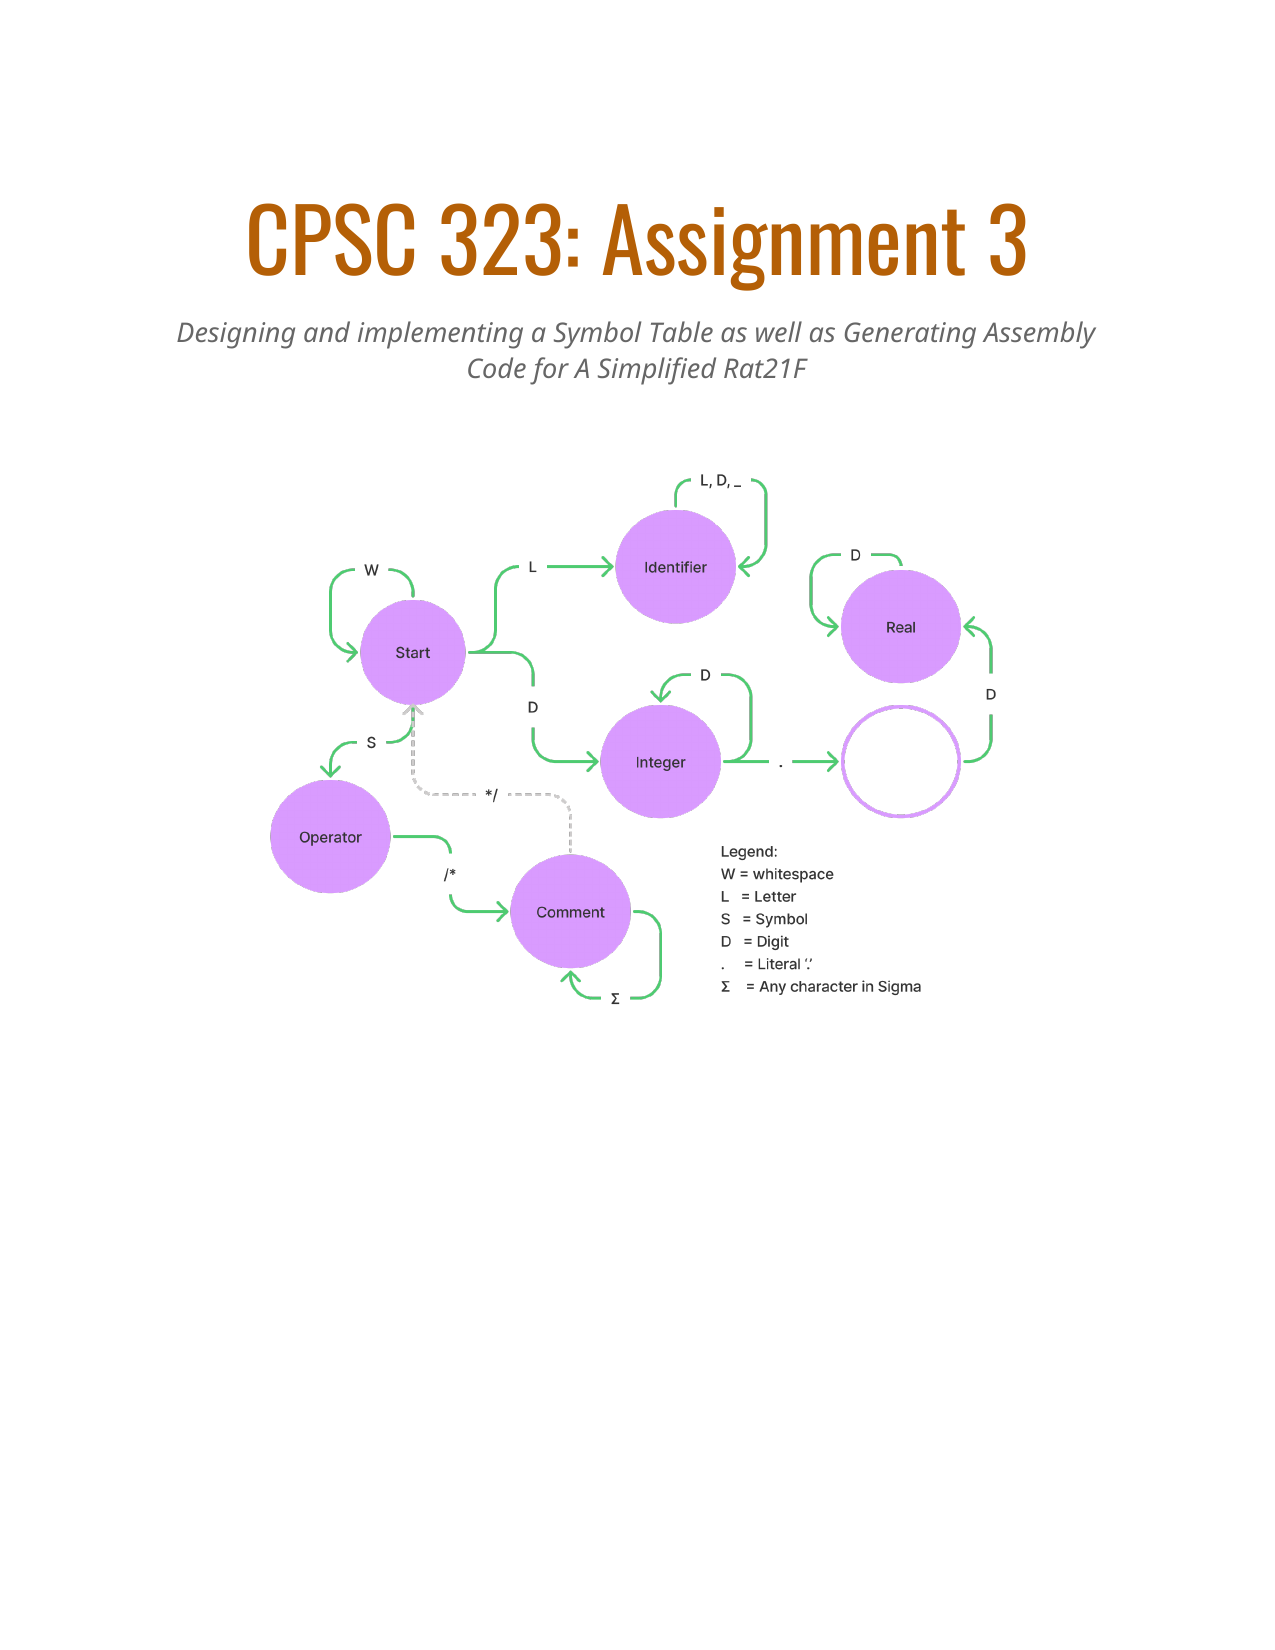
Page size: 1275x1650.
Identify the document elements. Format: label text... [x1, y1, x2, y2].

picture [150, 420, 1125, 1058]
title CPSC 323: Assignment 3 [150, 171, 1125, 301]
subtitle Designing and implementing a Symbol Table as well as Generating Assembly Code for A Simplified Rat21F [150, 313, 1125, 387]
